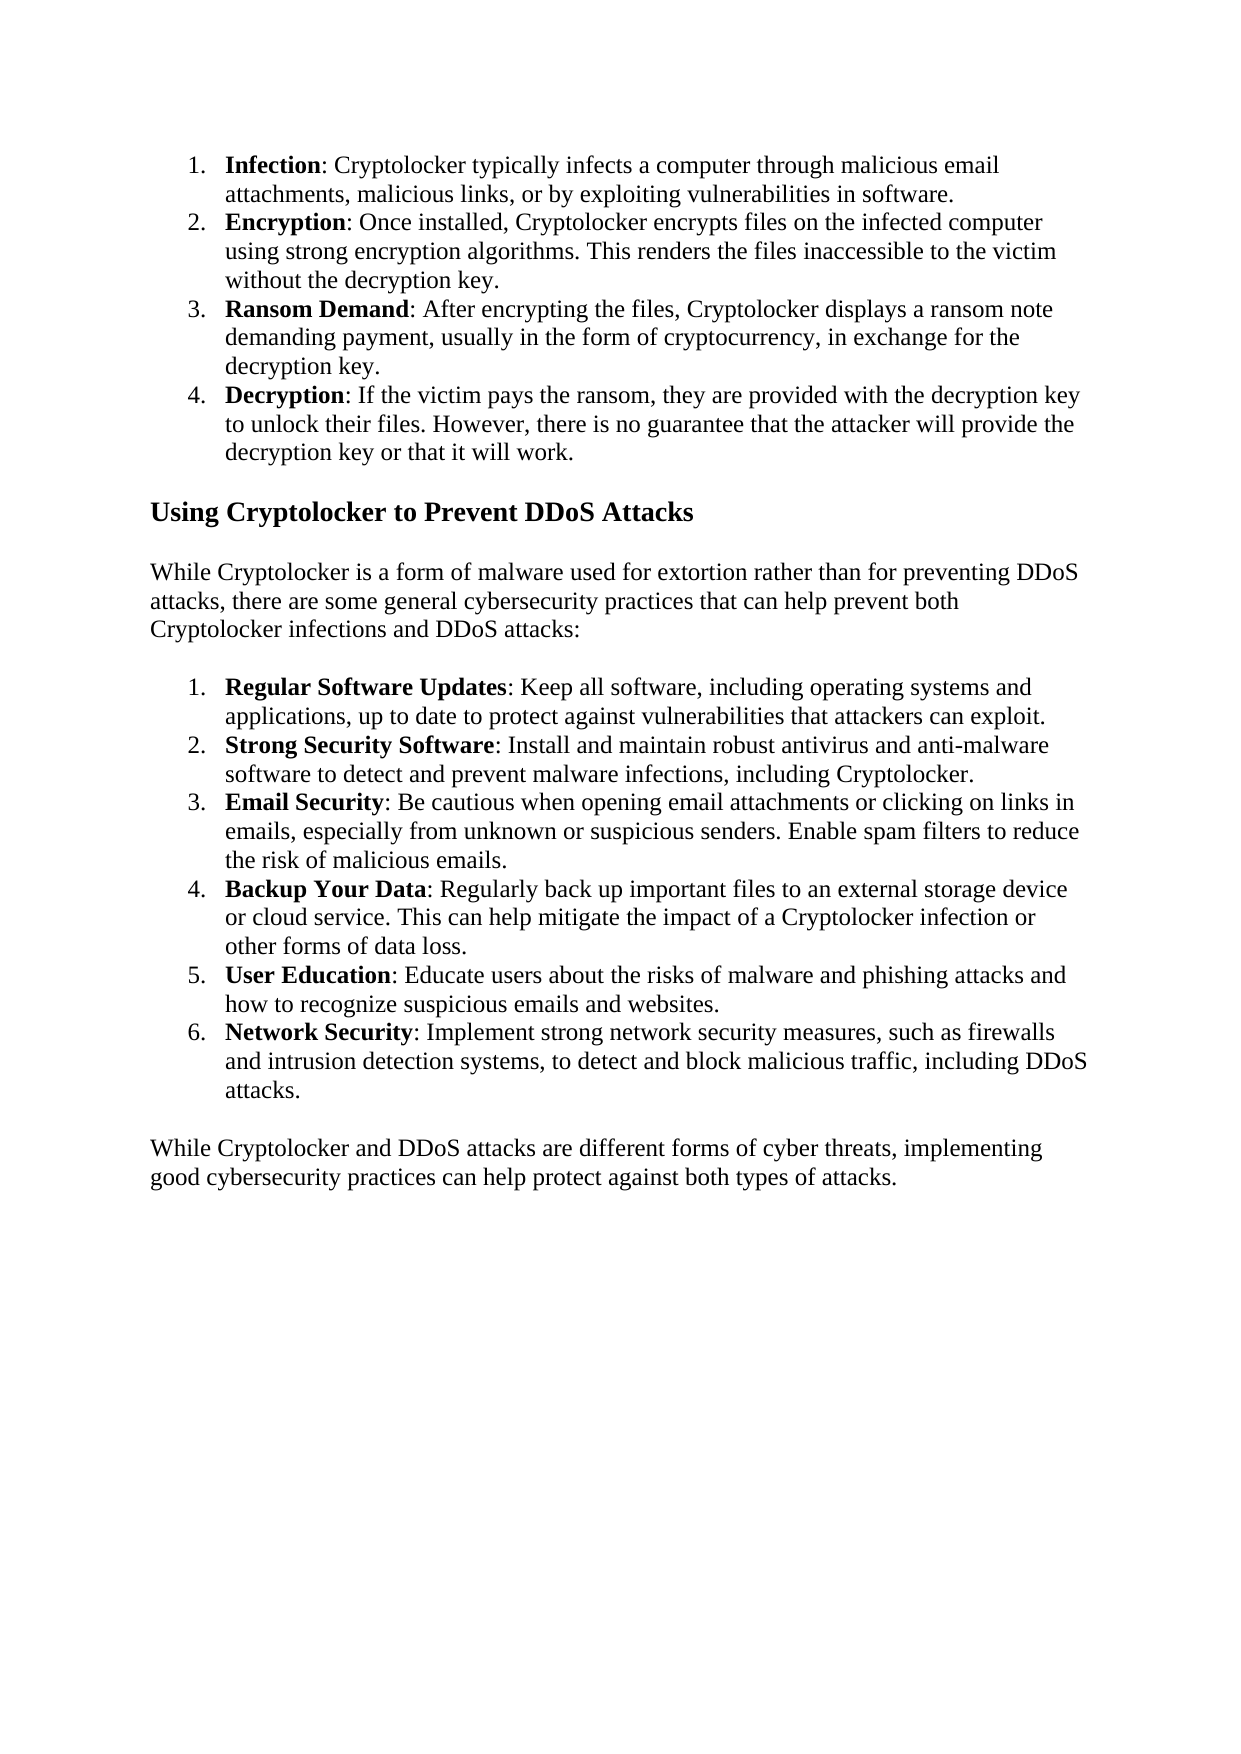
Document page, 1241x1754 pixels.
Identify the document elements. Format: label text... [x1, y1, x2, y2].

list Strong Security Software: Install and maintain robust antivirus and anti-malware software to detect and prevent malware infections, including Cryptolocker. [187, 730, 1090, 787]
text Using Cryptolocker to Prevent DDoS Attacks [150, 495, 1090, 528]
list User Education: Educate users about the risks of malware and phishing attacks and how to recognize suspicious emails and websites. [187, 960, 1090, 1017]
list Backup Your Data: Regularly back up important files to an external storage device or cloud service. This can help mitigate the impact of a Cryptolocker infection or other forms of data loss. [187, 874, 1090, 960]
text While Cryptolocker and DDoS attacks are different forms of cyber threats, implementing good cybersecurity practices can help protect against both types of attacks. [150, 1133, 1090, 1190]
list Ransom Demand: After encrypting the files, Cryptolocker displays a ransom note demanding payment, usually in the form of cryptocurrency, in exchange for the decryption key. [187, 294, 1090, 380]
text While Cryptolocker is a form of malware used for extortion rather than for preventing DDoS attacks, there are some general cybersecurity practices that can help prevent both Cryptolocker infections and DDoS attacks: [150, 557, 1090, 643]
list Regular Software Updates: Keep all software, including operating systems and applications, up to date to protect against vulnerabilities that attackers can exploit. [187, 672, 1090, 730]
list Decryption: If the victim pays the ransom, they are provided with the decryption key to unlock their files. However, there is no guarantee that the attacker will provide the decryption key or that it will work. [187, 380, 1090, 466]
list Network Security: Implement strong network security measures, such as firewalls and intrusion detection systems, to detect and block malicious traffic, including DDoS attacks. [187, 1017, 1090, 1104]
list Email Security: Be cautious when opening email attachments or clicking on links in emails, especially from unknown or suspicious senders. Enable spam filters to reduce the risk of malicious emails. [187, 787, 1090, 874]
